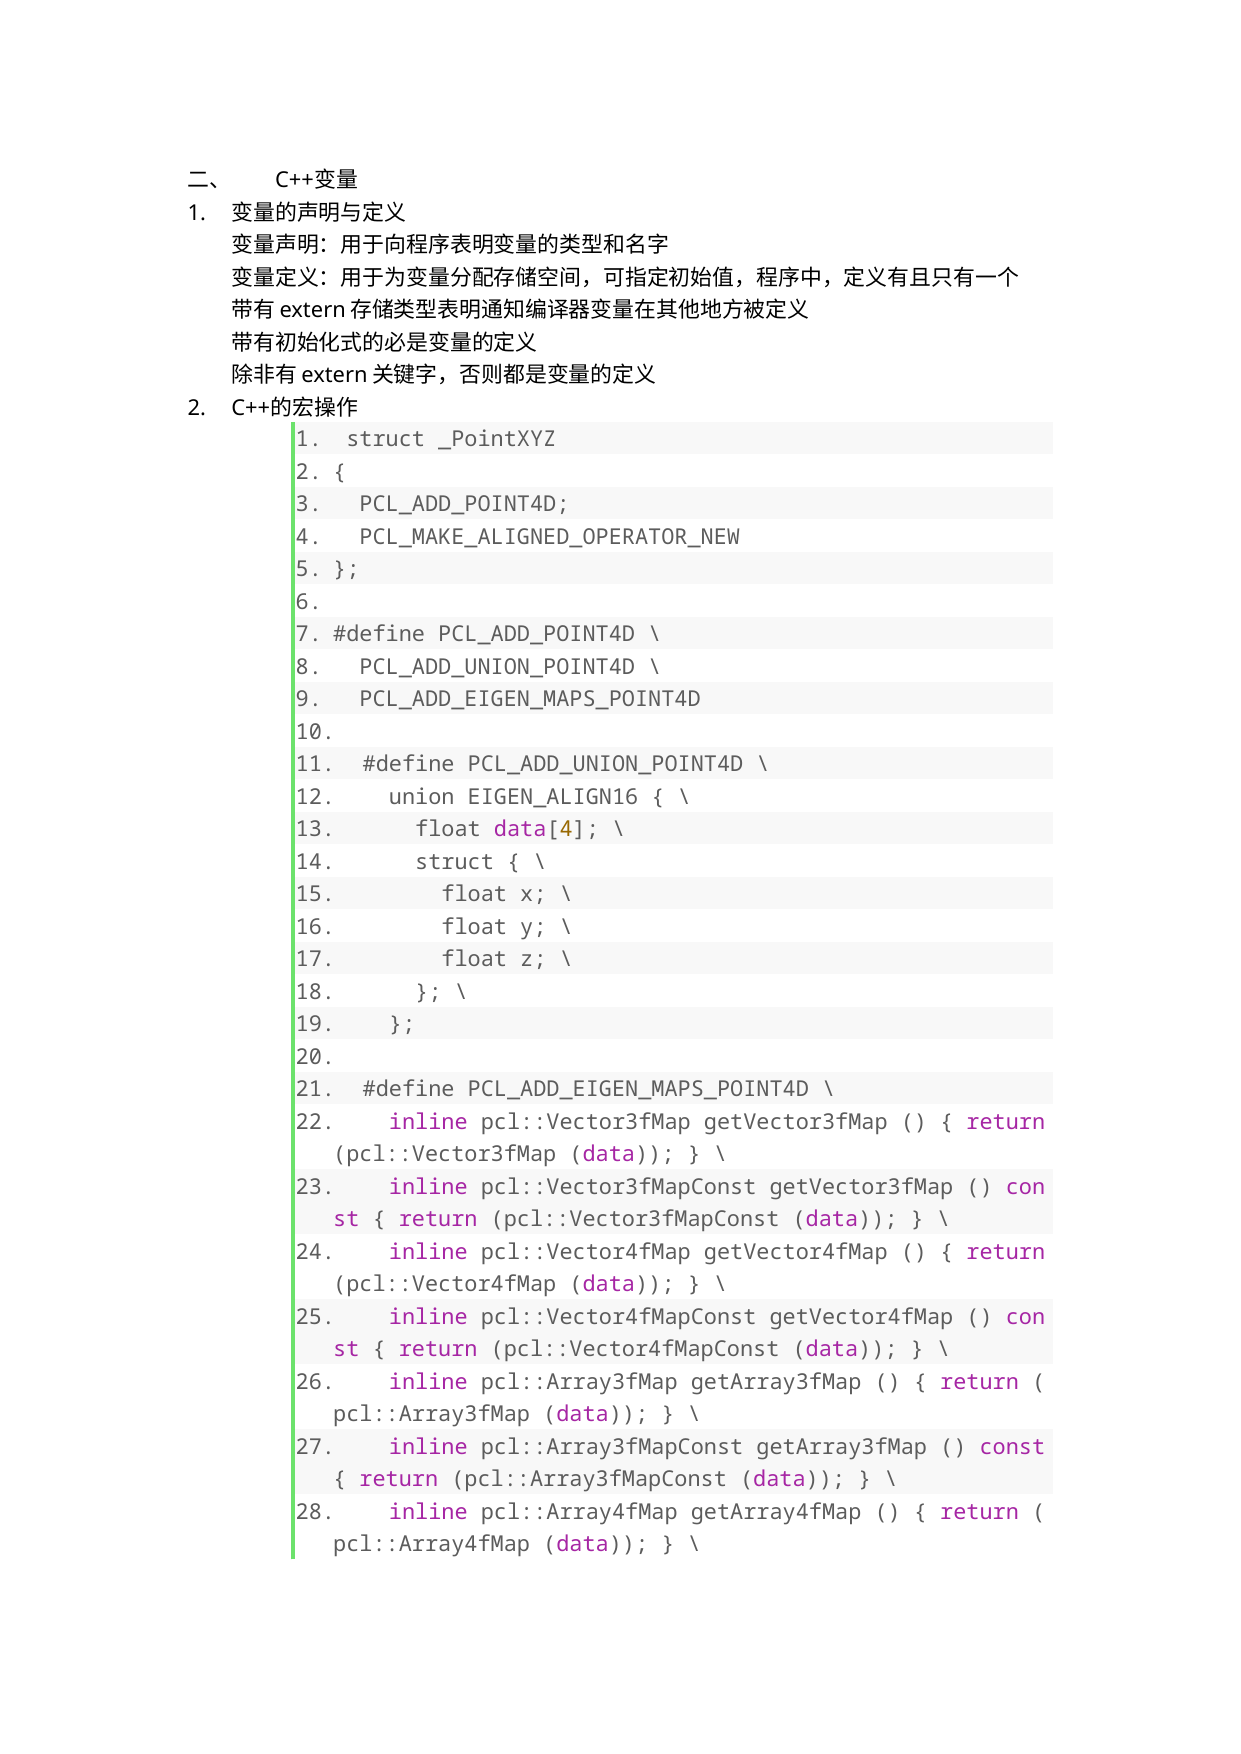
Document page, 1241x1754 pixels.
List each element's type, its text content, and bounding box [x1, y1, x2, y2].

list C++的宏操作 [187, 389, 1053, 422]
list 除非有extern关键字，否则都是变量的定义 [231, 357, 1053, 389]
list 变量的声明与定义 [187, 194, 1053, 227]
list float x; \ [295, 877, 1053, 909]
list inline pcl::Array3fMapConst getArray3fMap () const { return (pcl::Array3fMapConst (data)); } \ [295, 1429, 1053, 1494]
list float data[4]; \ [295, 812, 1053, 844]
list inline pcl::Vector3fMap getVector3fMap () { return (pcl::Vector3fMap (data)); } \ [295, 1104, 1053, 1169]
list float z; \ [295, 942, 1053, 974]
list PCL_ADD_EIGEN_MAPS_POINT4D [295, 682, 1053, 714]
list struct { \ [295, 844, 1053, 877]
list 变量定义：用于为变量分配存储空间，可指定初始值，程序中，定义有且只有一个 [231, 259, 1053, 292]
list inline pcl::Array3fMap getArray3fMap () { return (pcl::Array3fMap (data)); } \ [295, 1364, 1053, 1429]
list C++变量 [187, 162, 1053, 194]
list #define PCL_ADD_UNION_POINT4D \ [295, 747, 1053, 779]
list inline pcl::Vector3fMapConst getVector3fMap () const { return (pcl::Vector3fMapConst (data)); } \ [295, 1169, 1053, 1234]
list inline pcl::Array4fMap getArray4fMap () { return (pcl::Array4fMap (data)); } \ [295, 1494, 1053, 1559]
list 带有初始化式的必是变量的定义 [231, 324, 1053, 357]
list #define PCL_ADD_POINT4D \ [295, 617, 1053, 649]
list 变量声明：用于向程序表明变量的类型和名字 [231, 227, 1053, 259]
list struct _PointXYZ [295, 422, 1053, 454]
list inline pcl::Vector4fMap getVector4fMap () { return (pcl::Vector4fMap (data)); } \ [295, 1234, 1053, 1299]
list union EIGEN_ALIGN16 { \ [295, 779, 1053, 812]
list #define PCL_ADD_EIGEN_MAPS_POINT4D \ [295, 1072, 1053, 1104]
list inline pcl::Vector4fMapConst getVector4fMap () const { return (pcl::Vector4fMapConst (data)); } \ [295, 1299, 1053, 1364]
list }; \ [295, 974, 1053, 1007]
list }; [295, 1007, 1053, 1039]
list PCL_ADD_POINT4D; [295, 487, 1053, 519]
list { [295, 454, 1053, 487]
list PCL_ADD_UNION_POINT4D \ [295, 649, 1053, 682]
list float y; \ [295, 909, 1053, 942]
list 带有extern存储类型表明通知编译器变量在其他地方被定义 [231, 292, 1053, 324]
list }; [295, 552, 1053, 584]
list PCL_MAKE_ALIGNED_OPERATOR_NEW [295, 519, 1053, 552]
